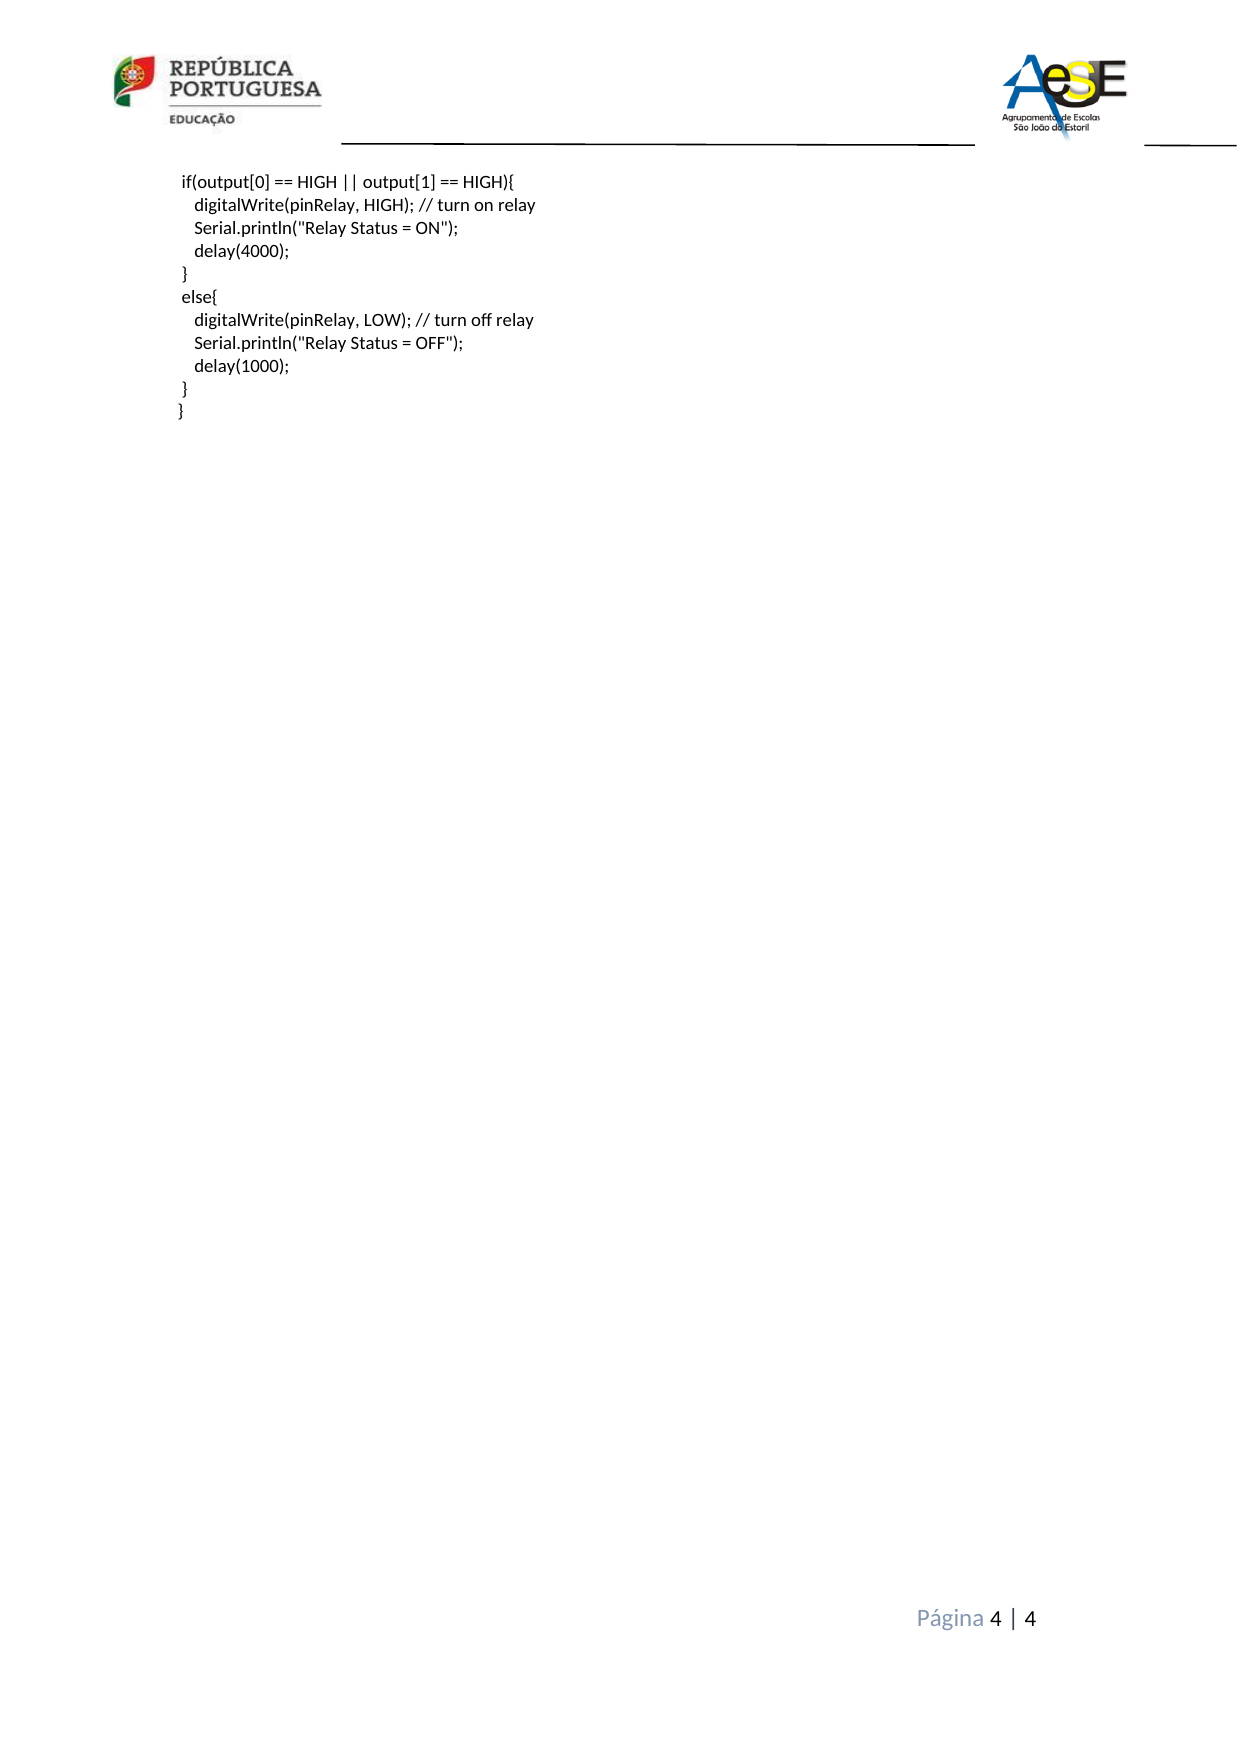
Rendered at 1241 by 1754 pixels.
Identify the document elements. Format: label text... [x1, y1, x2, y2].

text } [177, 262, 1063, 285]
picture [93, 37, 342, 146]
text else{ [177, 285, 1063, 308]
text } [177, 377, 1063, 400]
text Serial.println("Relay Status = ON"); [177, 216, 1063, 239]
picture [975, 43, 1145, 147]
text delay(1000); [177, 354, 1063, 377]
text digitalWrite(pinRelay, LOW); // turn off relay [177, 308, 1063, 331]
text Serial.println("Relay Status = OFF"); [177, 331, 1063, 354]
text if(output[0] == HIGH || output[1] == HIGH){ [177, 171, 1063, 193]
text digitalWrite(pinRelay, HIGH); // turn on relay [177, 193, 1063, 216]
text delay(4000); [177, 239, 1063, 262]
text } [177, 400, 1063, 423]
